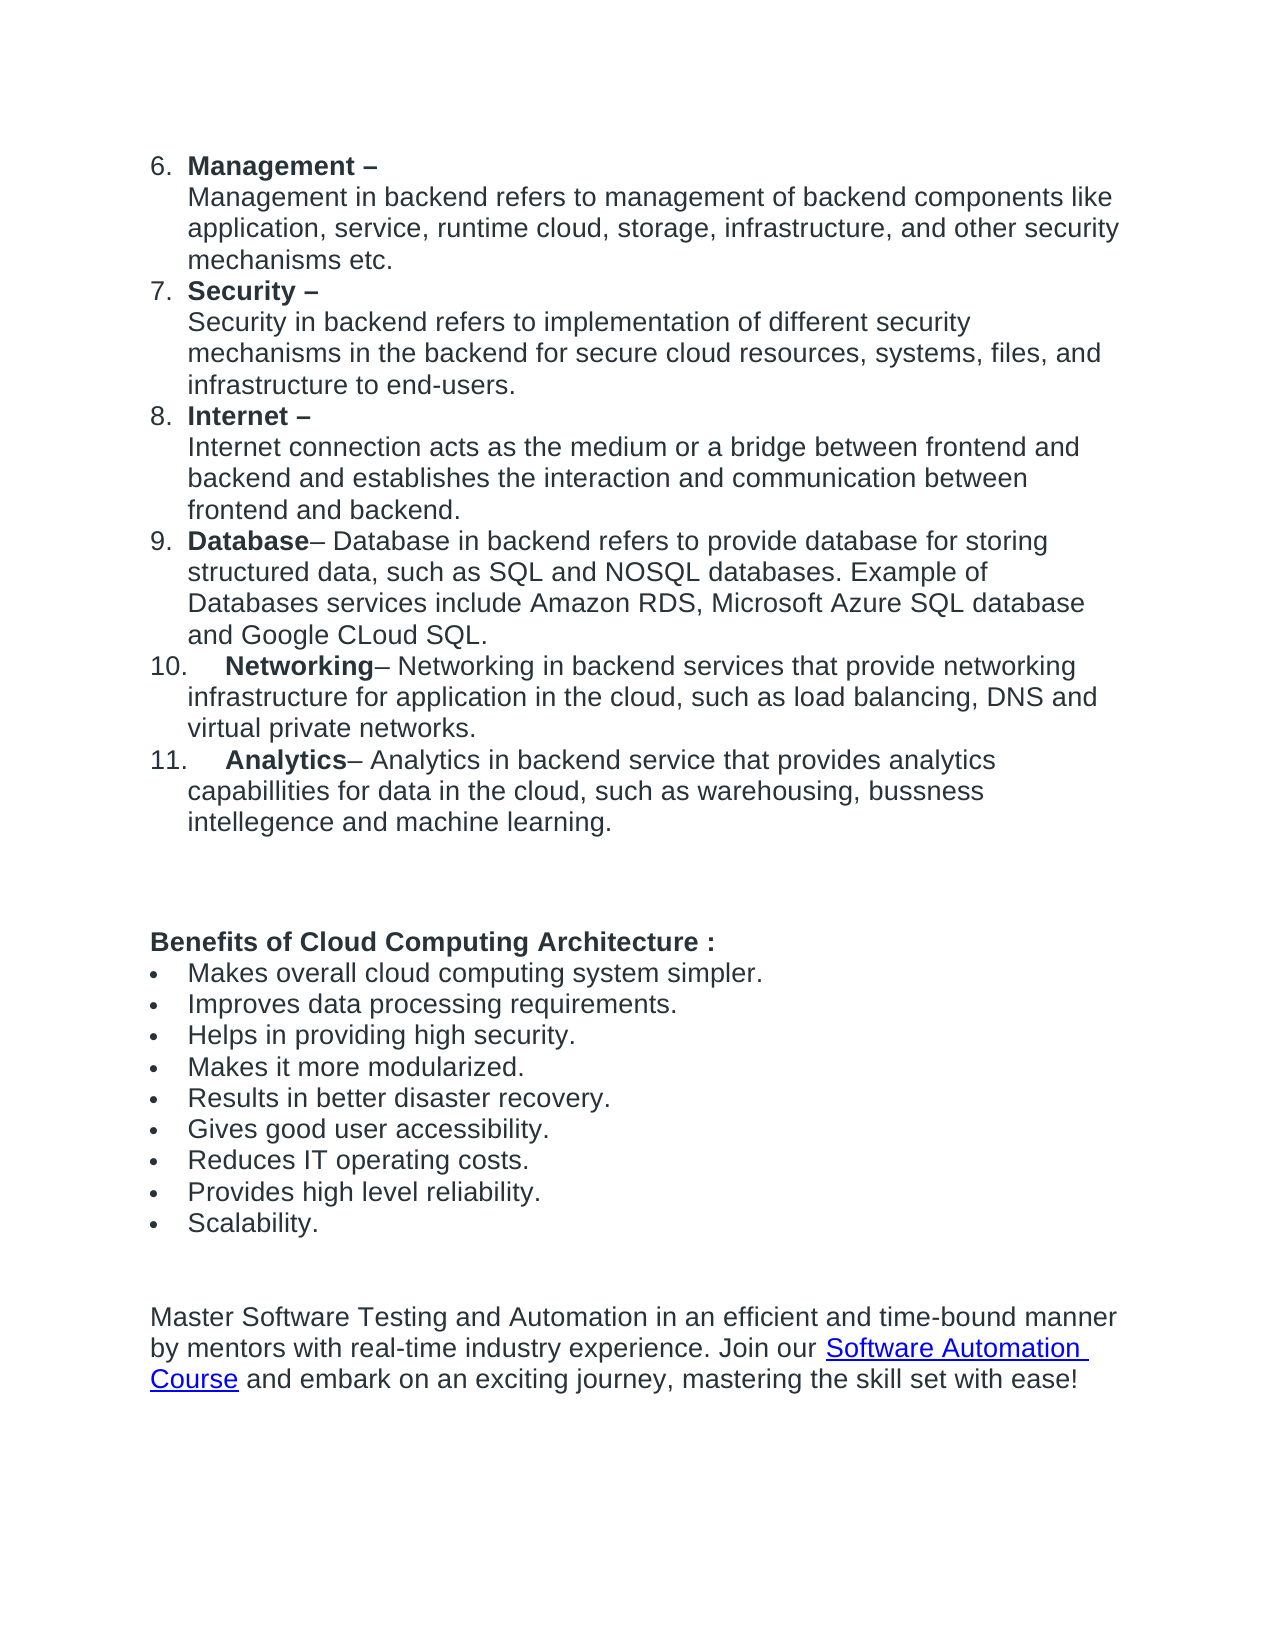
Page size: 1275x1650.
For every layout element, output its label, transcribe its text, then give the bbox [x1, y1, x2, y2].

list Analytics– Analytics in backend service that provides analytics capabillities for data in the cloud, such as warehousing, bussness intellegence and machine learning. [150, 744, 1125, 837]
list Reduces IT operating costs. [150, 1144, 1125, 1176]
text Benefits of Cloud Computing Architecture : [150, 926, 1125, 957]
list Internet – Internet connection acts as the medium or a bridge between frontend and backend and establishes the interaction and communication between frontend and backend. [150, 400, 1125, 525]
text Master Software Testing and Automation in an efficient and time-bound manner by mentors with real-time industry experience. Join our Software Automation Course and embark on an exciting journey, mastering the skill set with ease! [150, 1301, 1125, 1394]
list Makes overall cloud computing system simpler. [150, 957, 1125, 988]
list Gives good user accessibility. [150, 1113, 1125, 1144]
list Helps in providing high security. [150, 1019, 1125, 1051]
list Scalability. [150, 1207, 1125, 1238]
list Results in better disaster recovery. [150, 1082, 1125, 1113]
list Management – Management in backend refers to management of backend components like application, service, runtime cloud, storage, infrastructure, and other security mechanisms etc. [150, 150, 1125, 275]
list Provides high level reliability. [150, 1176, 1125, 1207]
list Improves data processing requirements. [150, 988, 1125, 1019]
list Database– Database in backend refers to provide database for storing structured data, such as SQL and NOSQL databases. Example of Databases services include Amazon RDS, Microsoft Azure SQL database and Google CLoud SQL. [150, 525, 1125, 650]
list Networking– Networking in backend services that provide networking infrastructure for application in the cloud, such as load balancing, DNS and virtual private networks. [150, 650, 1125, 744]
list Security – Security in backend refers to implementation of different security mechanisms in the backend for secure cloud resources, systems, files, and infrastructure to end-users. [150, 275, 1125, 400]
list Makes it more modularized. [150, 1051, 1125, 1082]
